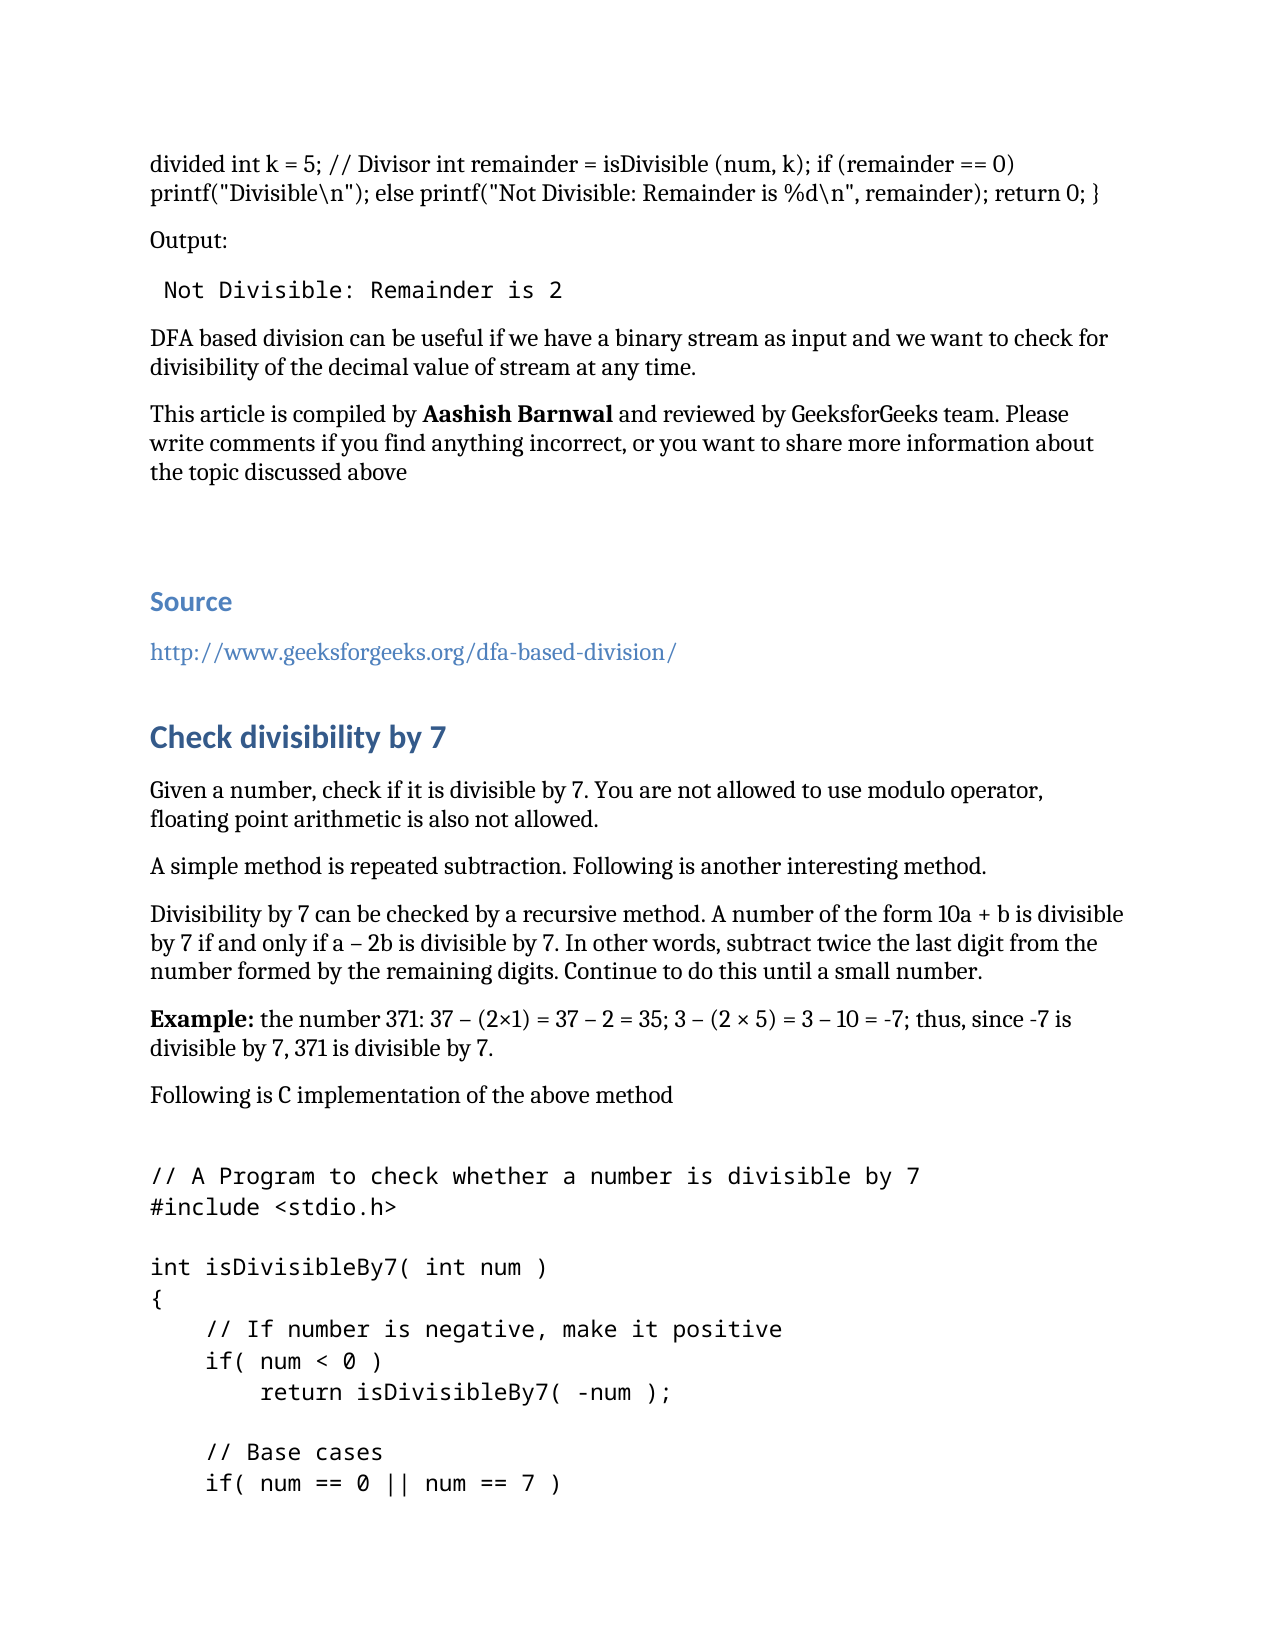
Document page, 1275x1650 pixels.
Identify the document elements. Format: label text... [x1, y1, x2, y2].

subtitle Source [150, 583, 1125, 619]
text This article is compiled by Aashish Barnwal and reviewed by GeeksforGeeks team. Please write comments if you find anything incorrect, or you want to share more information about the topic discussed above [150, 400, 1125, 486]
text http://www.geeksforgeeks.org/dfa-based-division/ [150, 638, 1125, 666]
text DFA based division can be useful if we have a binary stream as input and we want to check for divisibility of the decimal value of stream at any time. [150, 324, 1125, 381]
text Not Divisible: Remainder is 2 [150, 274, 1125, 305]
text Divisibility by 7 can be checked by a recursive method. A number of the form 10a + b is divisible by 7 if and only if a – 2b is divisible by 7. In other words, subtract twice the last digit from the number formed by the remaining digits. Continue to do this until a small number. [150, 900, 1125, 986]
text A simple method is repeated subtraction. Following is another interesting method. [150, 852, 1125, 881]
text Example: the number 371: 37 – (2×1) = 37 – 2 = 35; 3 – (2 × 5) = 3 – 10 = -7; thus, since -7 is divisible by 7, 371 is divisible by 7. [150, 1005, 1125, 1062]
text Output: [150, 226, 1125, 255]
text Given a number, check if it is divisible by 7. You are not allowed to use modulo operator, floating point arithmetic is also not allowed. [150, 776, 1125, 833]
subtitle Check divisibility by 7 [150, 716, 1125, 757]
text Following is C implementation of the above method [150, 1081, 1125, 1110]
